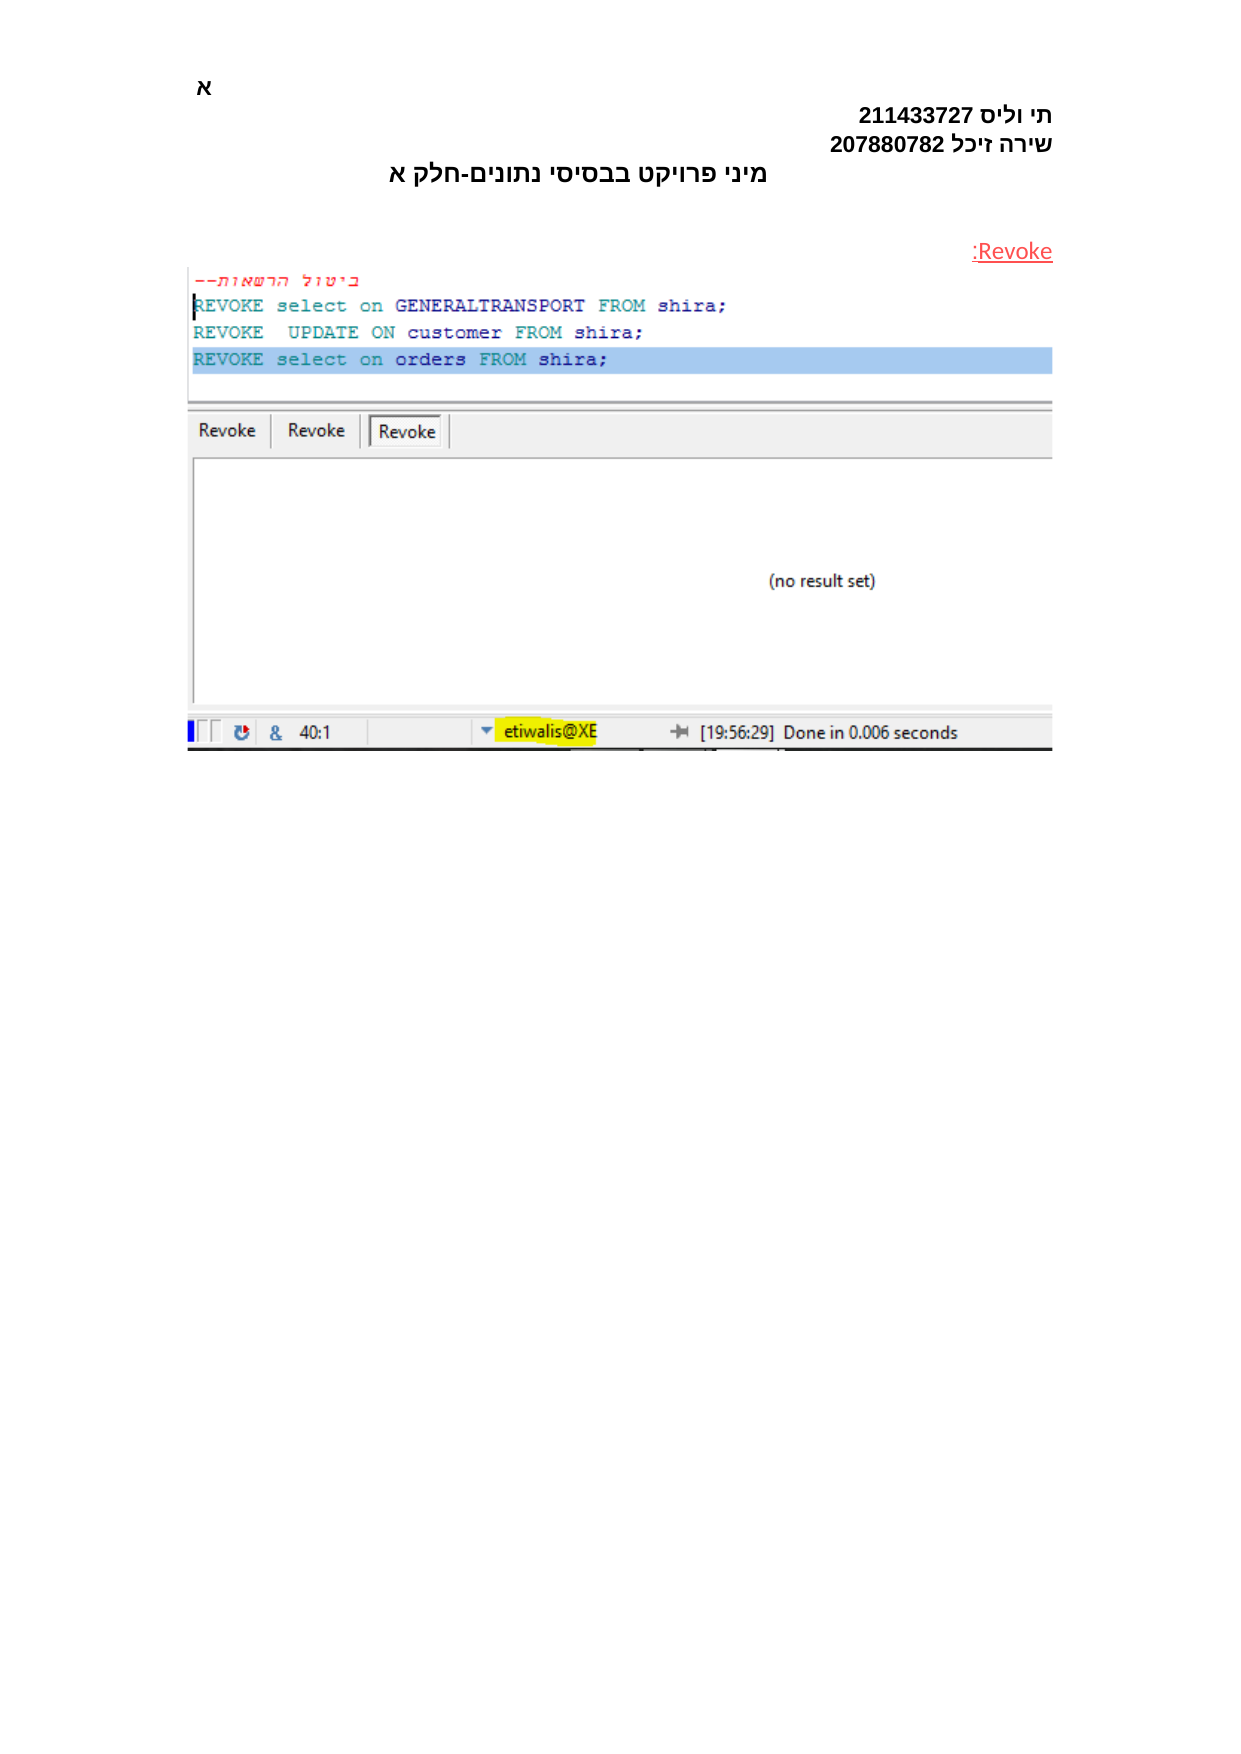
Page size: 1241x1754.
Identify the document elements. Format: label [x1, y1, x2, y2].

text [187, 235, 1053, 267]
picture [187, 267, 1053, 751]
